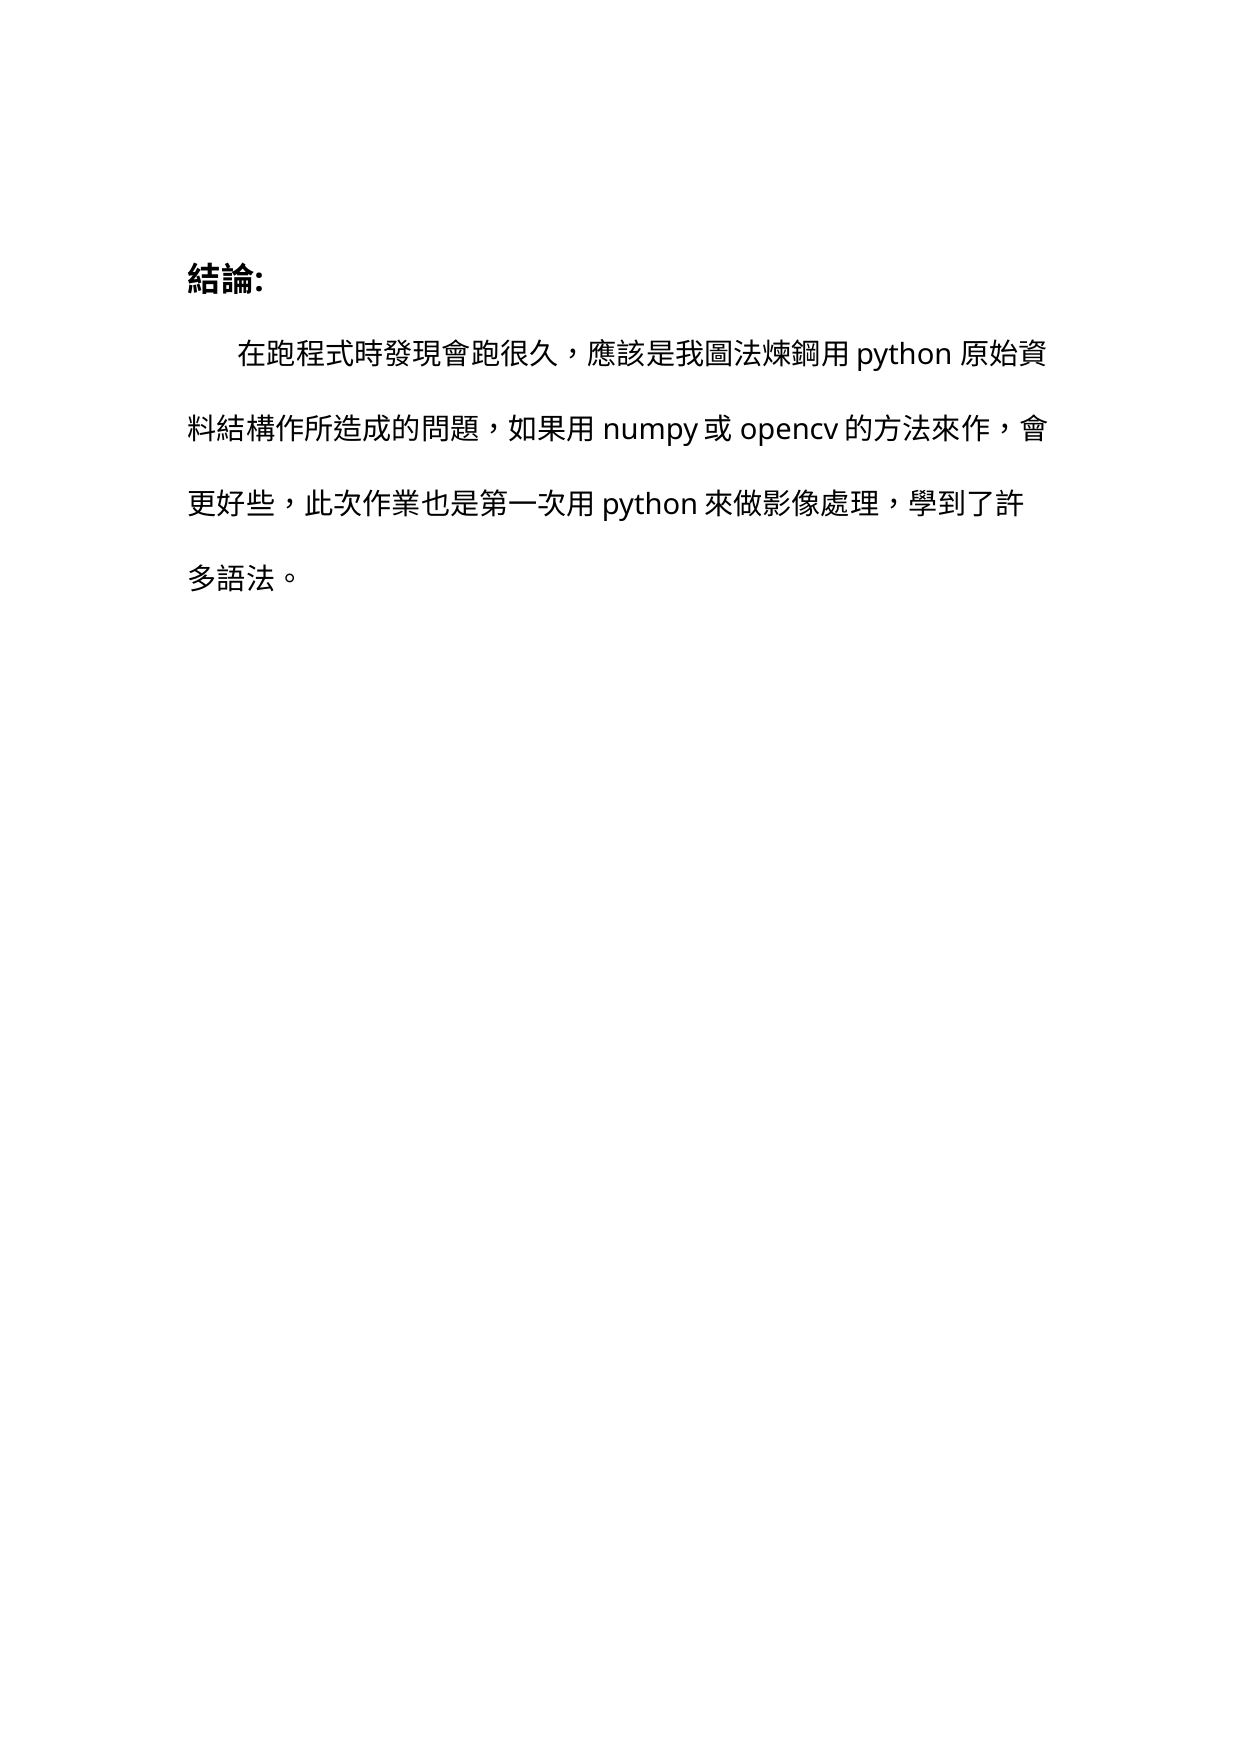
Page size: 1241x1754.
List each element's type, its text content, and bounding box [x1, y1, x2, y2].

text 在跑程式時發現會跑很久，應該是我圖法煉鋼用python 原始資料結構作所造成的問題，如果用 numpy或 opencv的方法來作，會更好些，此次作業也是第一次用python來做影像處理，學到了許多語法。 [187, 314, 1053, 614]
text 結論: [187, 239, 1053, 314]
